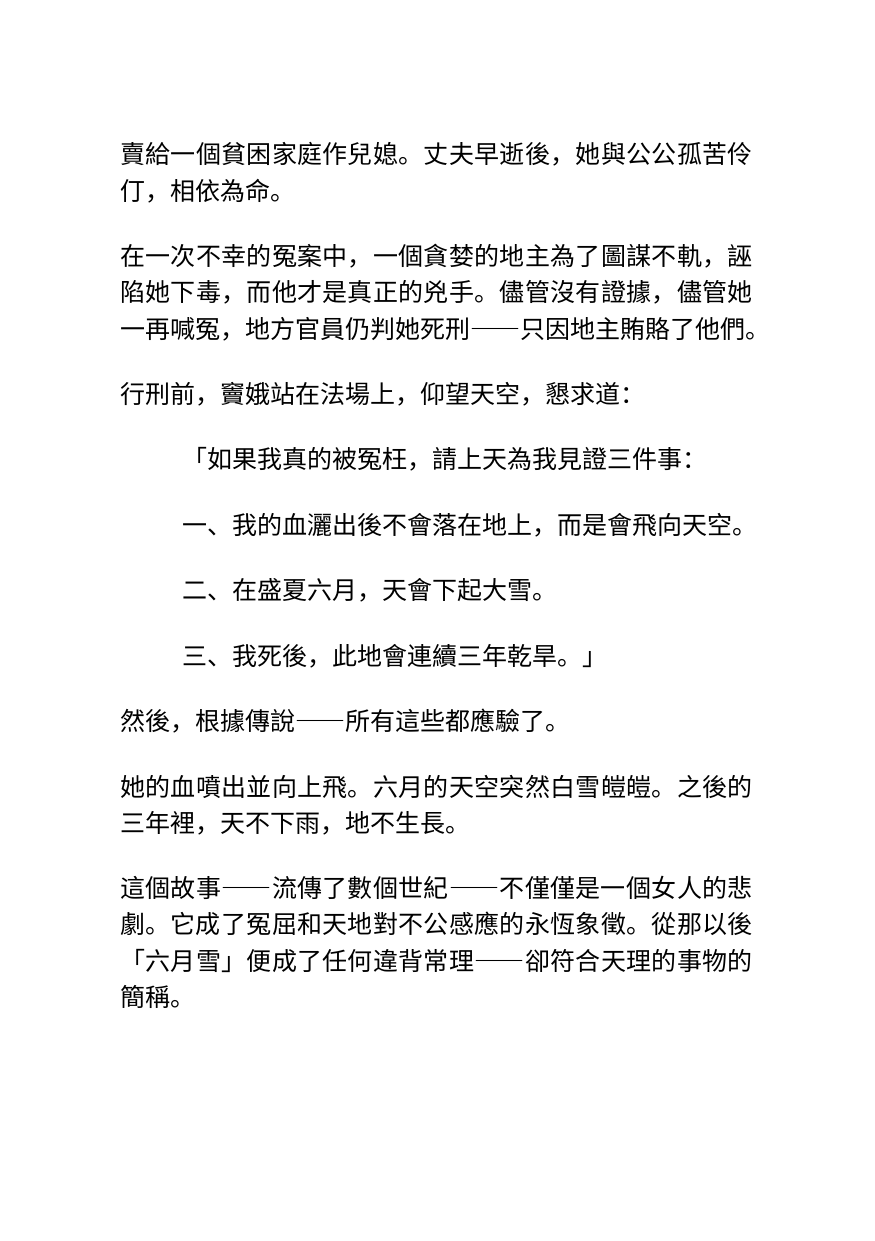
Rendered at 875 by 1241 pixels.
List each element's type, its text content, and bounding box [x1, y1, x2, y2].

text 然後，根據傳說——所有這些都應驗了。 [120, 702, 754, 738]
text 她的血噴出並向上飛。六月的天空突然白雪皚皚。之後的三年裡，天不下雨，地不生長。 [120, 767, 754, 839]
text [120, 135, 754, 207]
text 「如果我真的被冤枉，請上天為我見證三件事： [182, 440, 754, 476]
text 在一次不幸的冤案中，一個貪婪的地主為了圖謀不軌，誣陷她下毒，而他才是真正的兇手。儘管沒有證據，儘管她一再喊冤，地方官員仍判她死刑——只因地主賄賂了他們。 [120, 237, 754, 345]
text 二、在盛夏六月，天會下起大雪。 [182, 571, 754, 607]
text 這個故事——流傳了數個世紀——不僅僅是一個女人的悲劇。它成了冤屈和天地對不公感應的永恆象徵。從那以後，「六月雪」便成了任何違背常理——卻符合天理的事物的簡稱。 [120, 869, 754, 1014]
text 三、我死後，此地會連續三年乾旱。」 [182, 636, 754, 672]
text 一、我的血灑出後不會落在地上，而是會飛向天空。 [182, 505, 754, 542]
text 行刑前，竇娥站在法場上，仰望天空，懇求道： [120, 374, 754, 411]
